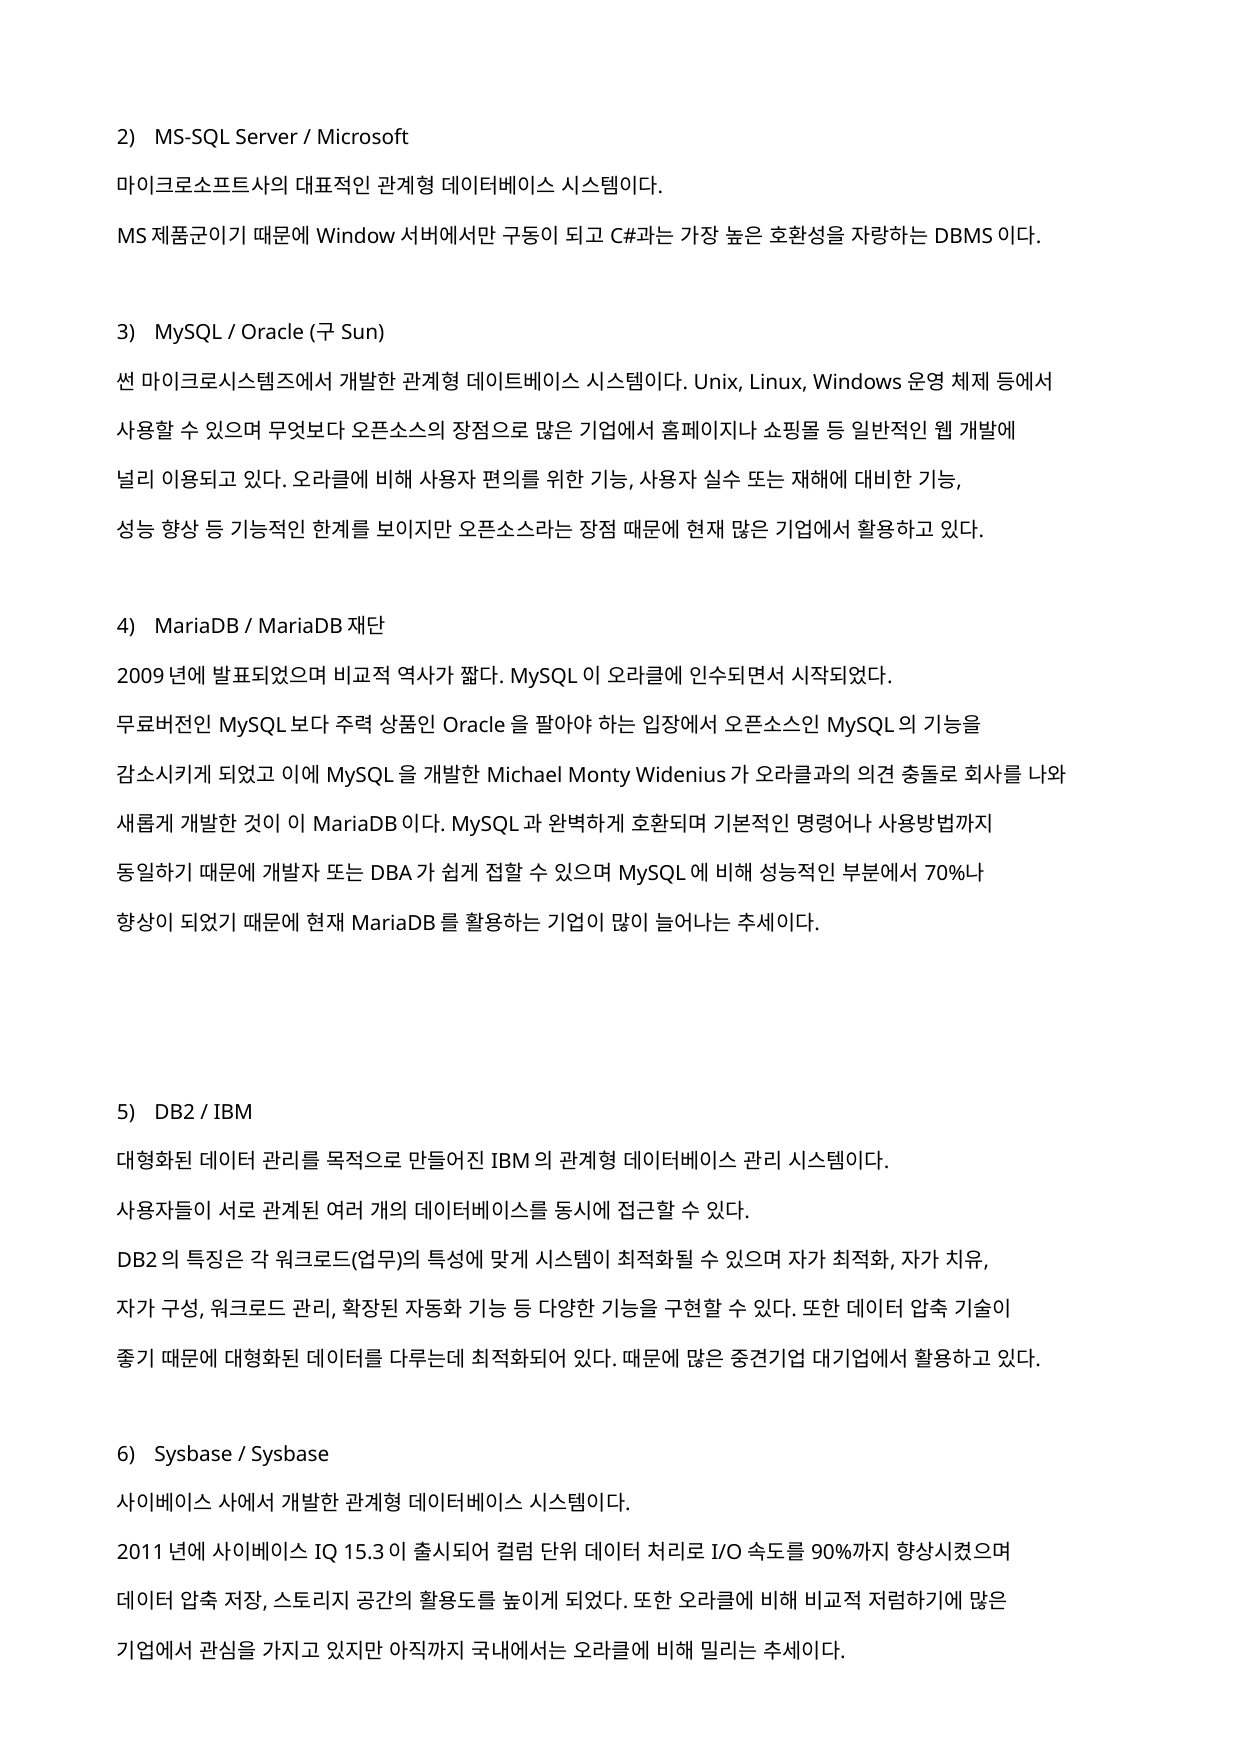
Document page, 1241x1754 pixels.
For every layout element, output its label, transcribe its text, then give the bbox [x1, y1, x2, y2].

text 사용자들이 서로 관계된 여러 개의 데이터베이스를 동시에 접근할 수 있다. [117, 1194, 1165, 1224]
text 동일하기 때문에 개발자 또는 DBA가 쉽게 접할 수 있으며 MySQL에 비해 성능적인 부분에서 70%나 [117, 857, 1165, 887]
list MS-SQL Server / Microsoft [117, 122, 1165, 151]
text 2011년에 사이베이스 IQ 15.3이 출시되어 컬럼 단위 데이터 처리로 I/O 속도를 90%까지 향상시켰으며 [117, 1535, 1165, 1566]
text 새롭게 개발한 것이 이 MariaDB이다. MySQL과 완벽하게 호환되며 기본적인 명령어나 사용방법까지 [117, 807, 1165, 837]
text 널리 이용되고 있다. 오라클에 비해 사용자 편의를 위한 기능, 사용자 실수 또는 재해에 대비한 기능, [117, 464, 1165, 494]
list MariaDB / MariaDB재단 [117, 610, 1165, 640]
text 대형화된 데이터 관리를 목적으로 만들어진 IBM의 관계형 데이터베이스 관리 시스템이다. [117, 1144, 1165, 1175]
text 사용할 수 있으며 무엇보다 오픈소스의 장점으로 많은 기업에서 홈페이지나 쇼핑몰 등 일반적인 웹 개발에 [117, 414, 1165, 444]
text DB2의 특징은 각 워크로드(업무)의 특성에 맞게 시스템이 최적화될 수 있으며 자가 최적화, 자가 치유, [117, 1243, 1165, 1273]
text 2009년에 발표되었으며 비교적 역사가 짧다. MySQL이 오라클에 인수되면서 시작되었다. [117, 659, 1165, 689]
text 자가 구성, 워크로드 관리, 확장된 자동화 기능 등 다양한 기능을 구현할 수 있다. 또한 데이터 압축 기술이 [117, 1293, 1165, 1323]
text 무료버전인 MySQL보다 주력 상품인 Oracle을 팔아야 하는 입장에서 오픈소스인 MySQL의 기능을 [117, 708, 1165, 739]
text 기업에서 관심을 가지고 있지만 아직까지 국내에서는 오라클에 비해 밀리는 추세이다. [117, 1634, 1165, 1664]
text MS제품군이기 때문에 Window 서버에서만 구동이 되고 C#과는 가장 높은 호환성을 자랑하는 DBMS이다. [117, 219, 1165, 249]
text 데이터 압축 저장, 스토리지 공간의 활용도를 높이게 되었다. 또한 오라클에 비해 비교적 저럼하기에 많은 [117, 1585, 1165, 1615]
list Sysbase / Sysbase [117, 1439, 1165, 1467]
text 썬 마이크로시스템즈에서 개발한 관계형 데이트베이스 시스템이다. Unix, Linux, Windows 운영 체제 등에서 [117, 365, 1165, 395]
list DB2 / IBM [117, 1097, 1165, 1126]
text 성능 향상 등 기능적인 한계를 보이지만 오픈소스라는 장점 때문에 현재 많은 기업에서 활용하고 있다. [117, 513, 1165, 543]
text 좋기 때문에 대형화된 데이터를 다루는데 최적화되어 있다. 때문에 많은 중견기업 대기업에서 활용하고 있다. [117, 1342, 1165, 1372]
text 마이크로소프트사의 대표적인 관계형 데이터베이스 시스템이다. [117, 169, 1165, 200]
text 향상이 되었기 때문에 현재 MariaDB를 활용하는 기업이 많이 늘어나는 추세이다. [117, 906, 1165, 936]
text 감소시키게 되었고 이에 MySQL을 개발한 Michael Monty Widenius가 오라클과의 의견 충돌로 회사를 나와 [117, 758, 1165, 788]
text 사이베이스 사에서 개발한 관계형 데이터베이스 시스템이다. [117, 1486, 1165, 1516]
list MySQL / Oracle (구 Sun) [117, 316, 1165, 346]
